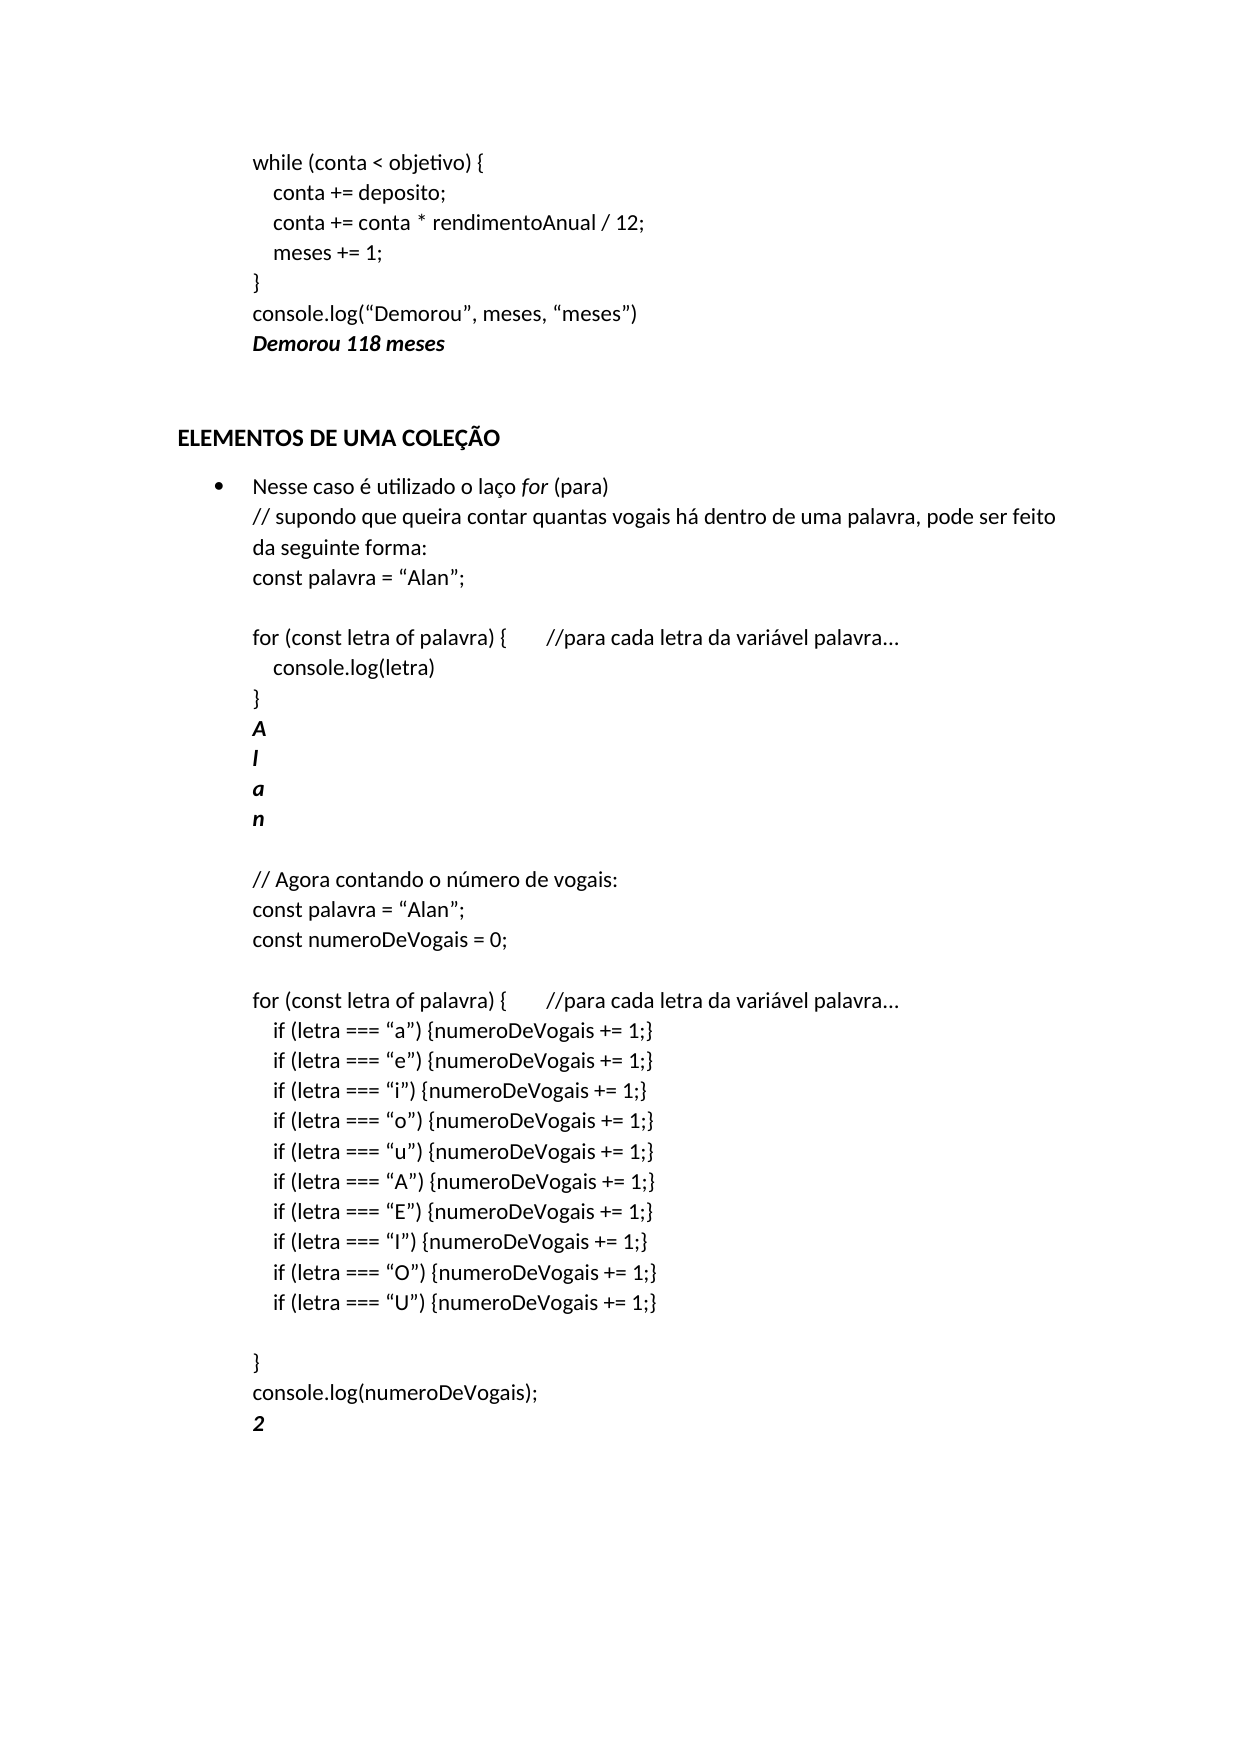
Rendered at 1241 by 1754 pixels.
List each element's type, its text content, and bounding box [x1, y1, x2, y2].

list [215, 148, 1063, 357]
list Nesse caso é utilizado o laço for (para) // supondo que queira contar quantas vogais há dentro de uma palavra, pode ser feito da seguinte forma: const palavra = “Alan”; for (const letra of palavra) { //para cada letra da variável palavra... console.log(letra) } A l a n [215, 472, 1063, 863]
list // Agora contando o número de vogais: const palavra = “Alan”; const numeroDeVogais = 0; for (const letra of palavra) { //para cada letra da variável palavra... if (letra === “a”) {numeroDeVogais += 1;} if (letra === “e”) {numeroDeVogais += 1;} if (letra === “i”) {numeroDeVogais += 1;} if (letra === “o”) {numeroDeVogais += 1;} if (letra === “u”) {numeroDeVogais += 1;} if (letra === “A”) {numeroDeVogais += 1;} if (letra === “E”) {numeroDeVogais += 1;} if (letra === “I”) {numeroDeVogais += 1;} if (letra === “O”) {numeroDeVogais += 1;} if (letra === “U”) {numeroDeVogais += 1;} } console.log(numeroDeVogais); 2 [252, 865, 1063, 1467]
text ELEMENTOS DE UMA COLEÇÃO [177, 423, 1063, 453]
